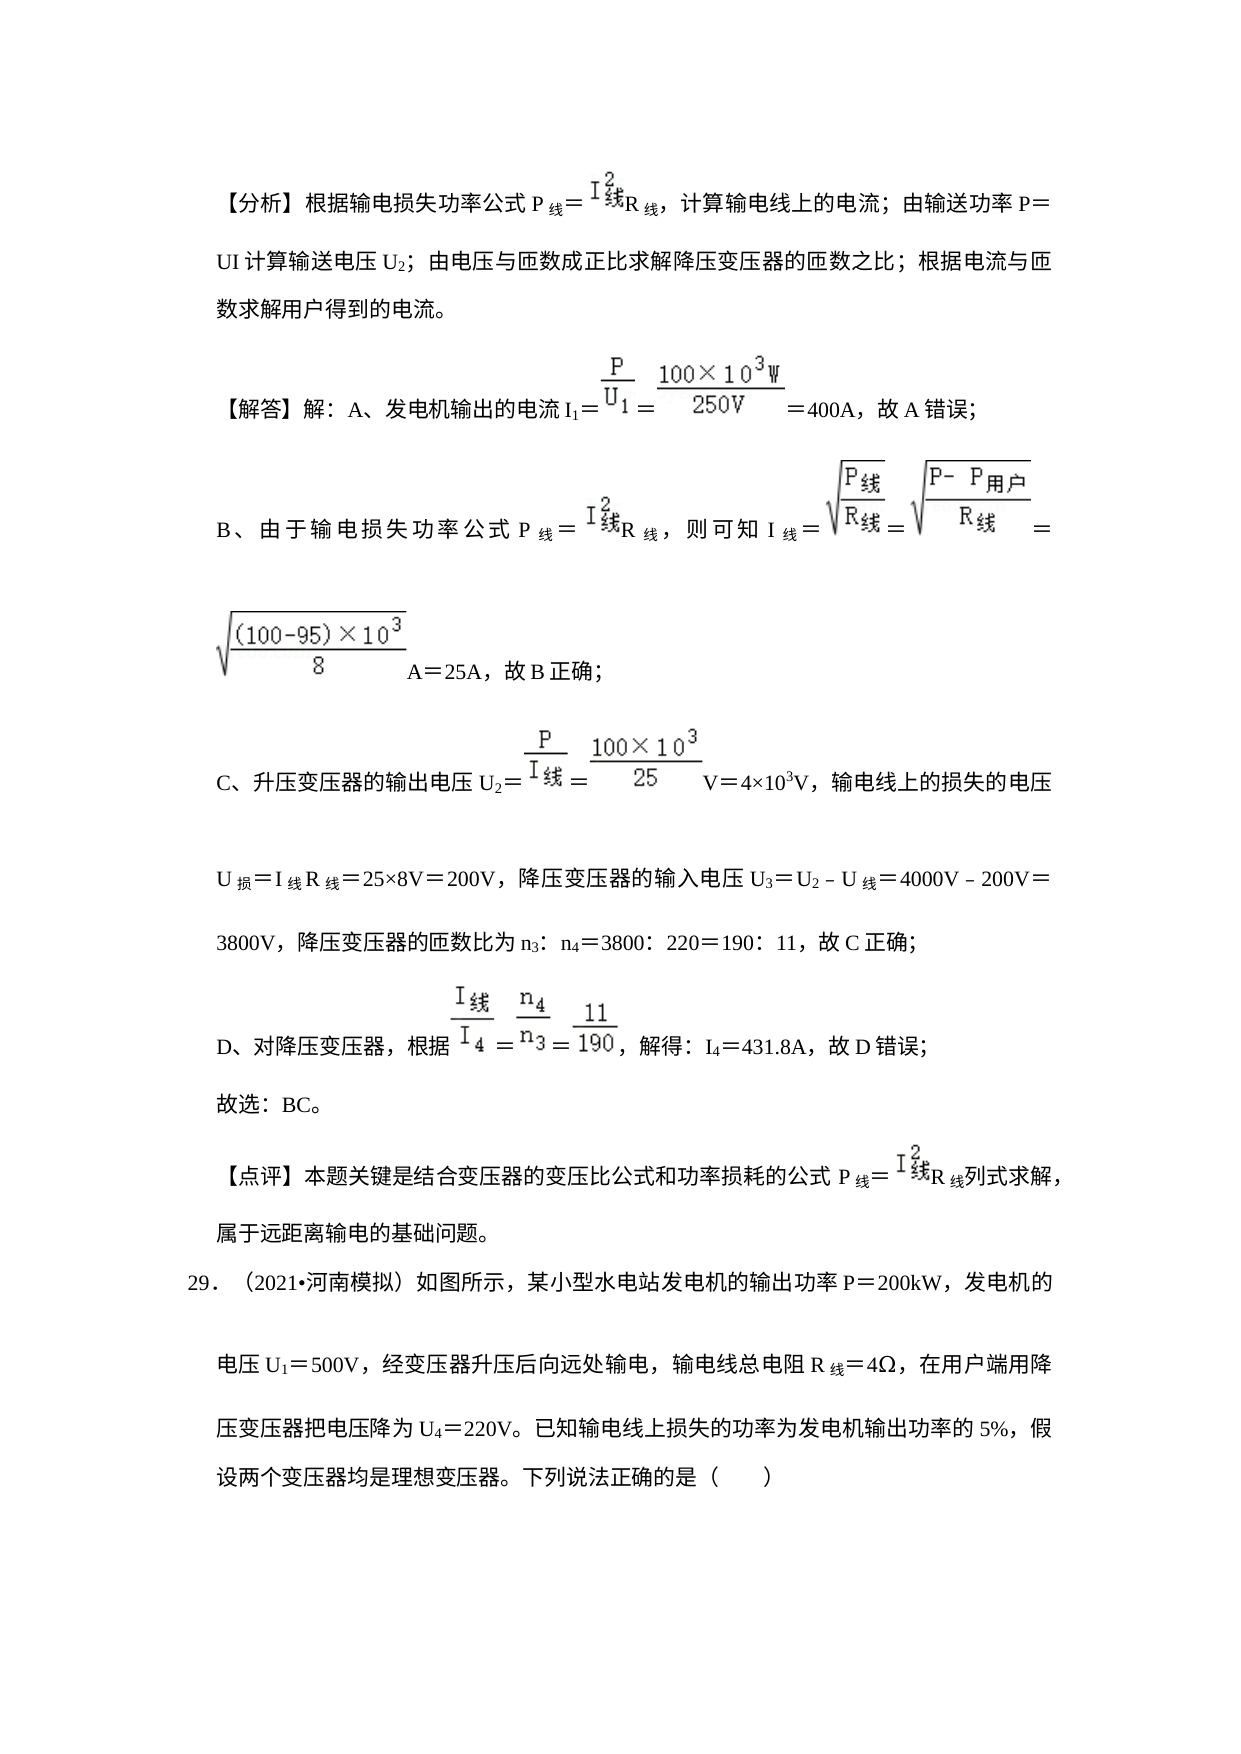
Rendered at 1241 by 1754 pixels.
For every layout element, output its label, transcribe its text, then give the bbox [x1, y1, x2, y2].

text 【分析】根据输电损失功率公式P线＝R线，计算输电线上的电流；由输送功率P＝UI计算输送电压U2；由电压与匝数成正比求解降压变压器的匝数之比；根据电流与匝数求解用户得到的电流。 [216, 162, 1053, 324]
text 故选：BC。 [216, 1086, 1053, 1119]
picture [581, 494, 621, 537]
picture [657, 353, 785, 418]
picture [524, 726, 568, 791]
picture [585, 169, 625, 212]
text 【点评】本题关键是结合变压器的变压比公式和功率损耗的公式P线＝R线列式求解，属于远距离输电的基础问题。 [216, 1134, 1053, 1248]
picture [216, 611, 407, 679]
text D、对降压变压器，根据＝＝，解得：I4＝431.8A，故D错误； [216, 973, 1053, 1070]
text B、由于输电损失功率公式P线＝R线，则可知I线＝＝＝A＝25A，故B正确； [216, 454, 1053, 697]
text C、升压变压器的输出电压U2＝＝V＝4×103V，输电线上的损失的电压U损＝I线R线＝25×8V＝200V，降压变压器的输入电压U3＝U2﹣U线＝4000V﹣200V＝3800V，降压变压器的匝数比为n3：n4＝3800：220＝190：11，故C正确； [216, 713, 1053, 957]
picture [910, 460, 1031, 537]
picture [825, 460, 886, 537]
text 【解答】解：A、发电机输出的电流I1＝＝＝400A，故A错误； [216, 340, 1053, 438]
picture [589, 726, 703, 791]
picture [516, 982, 551, 1055]
picture [891, 1142, 931, 1185]
text 29．（2021•河南模拟）如图所示，某小型水电站发电机的输出功率P＝200kW，发电机的电压U1＝500V，经变压器升压后向远处输电，输电线总电阻R线＝4Ω，在用户端用降压变压器把电压降为U4＝220V。已知输电线上损失的功率为发电机输出功率的5%，假设两个变压器均是理想变压器。下列说法正确的是（ ） [187, 1264, 1053, 1492]
picture [572, 999, 618, 1055]
picture [450, 982, 495, 1055]
picture [600, 353, 635, 418]
